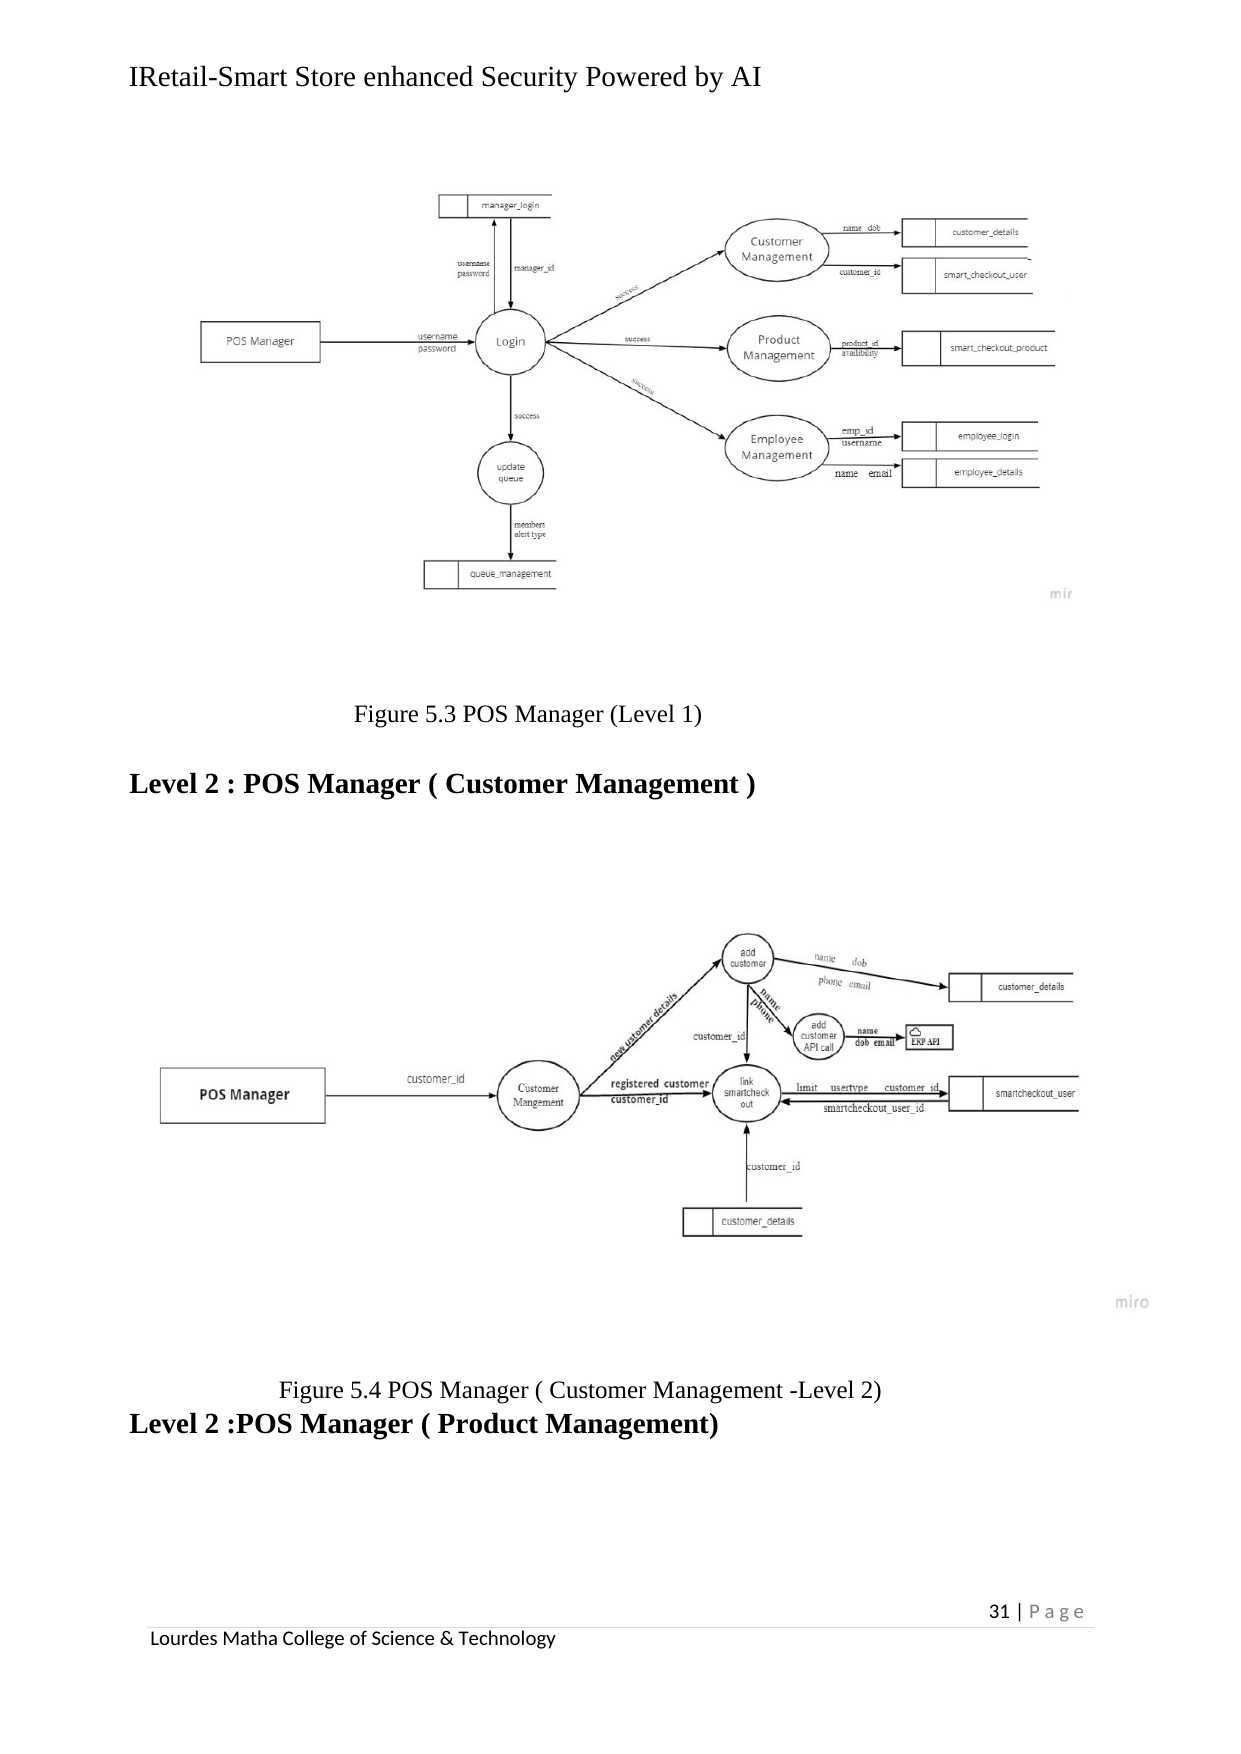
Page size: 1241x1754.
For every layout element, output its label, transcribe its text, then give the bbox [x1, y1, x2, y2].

text Level 2 :POS Manager ( Product Management) [129, 1406, 1171, 1440]
picture [128, 164, 1072, 621]
picture [129, 839, 1172, 1336]
text Level 2 : POS Manager ( Customer Management ) [129, 767, 1171, 800]
text Figure 5.3 POS Manager (Level 1) [205, 699, 1171, 728]
text Figure 5.4 POS Manager ( Customer Management -Level 2) [129, 1375, 1171, 1404]
